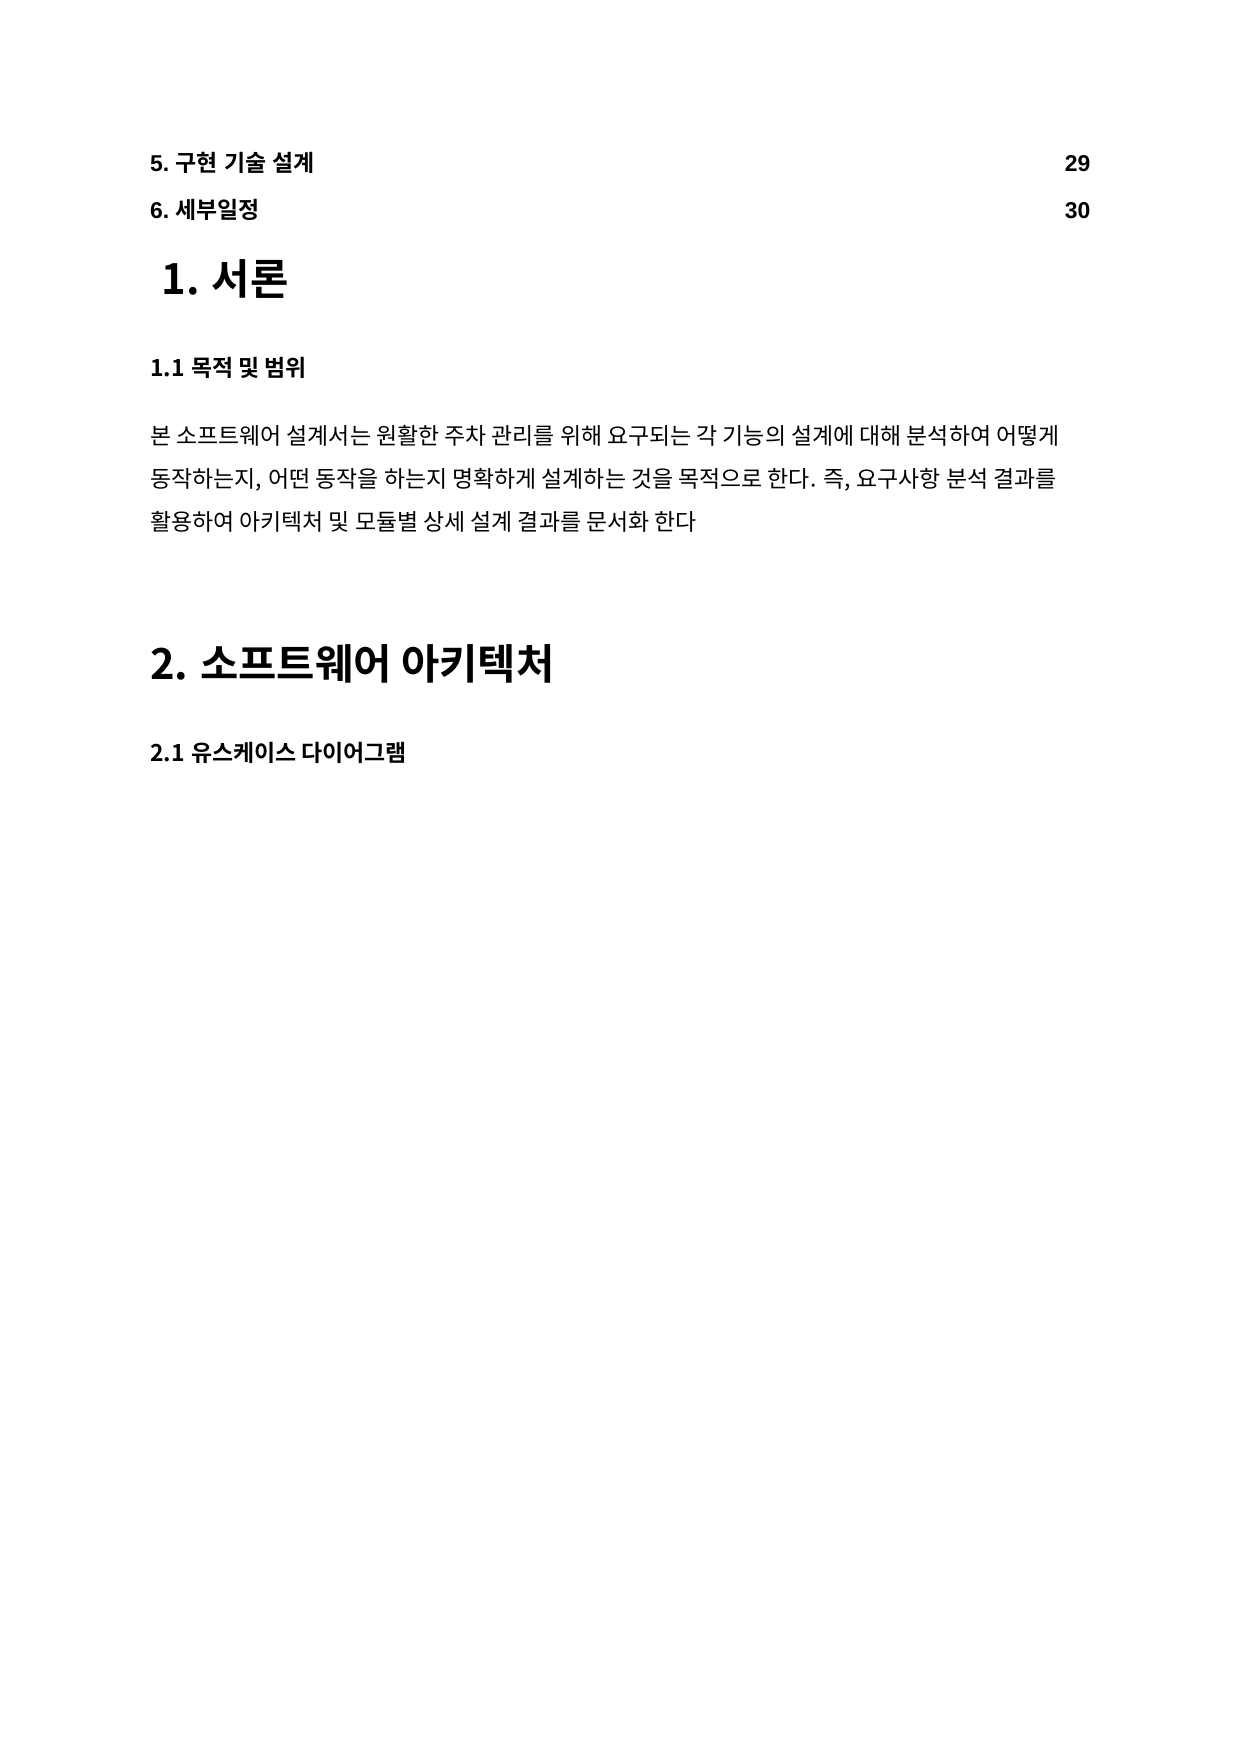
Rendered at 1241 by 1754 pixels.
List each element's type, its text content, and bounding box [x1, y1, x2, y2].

text 1.1 목적 및 범위 [150, 350, 1090, 383]
text 본 소프트웨어 설계서는 원활한 주차 관리를 위해 요구되는 각 기능의 설계에 대해 분석하여 어떻게 동작하는지, 어떤 동작을 하는지 명확하게 설계하는 것을 목적으로 한다. 즉, 요구사항 분석 결과를 활용하여 아키텍처 및 모듈별 상세 설계 결과를 문서화 한다 [150, 418, 1090, 537]
subtitle 1. 서론 [150, 246, 1090, 307]
subtitle 2. 소프트웨어 아키텍처 [150, 631, 1090, 692]
text 2.1 유스케이스 다이어그램 [150, 735, 1090, 768]
